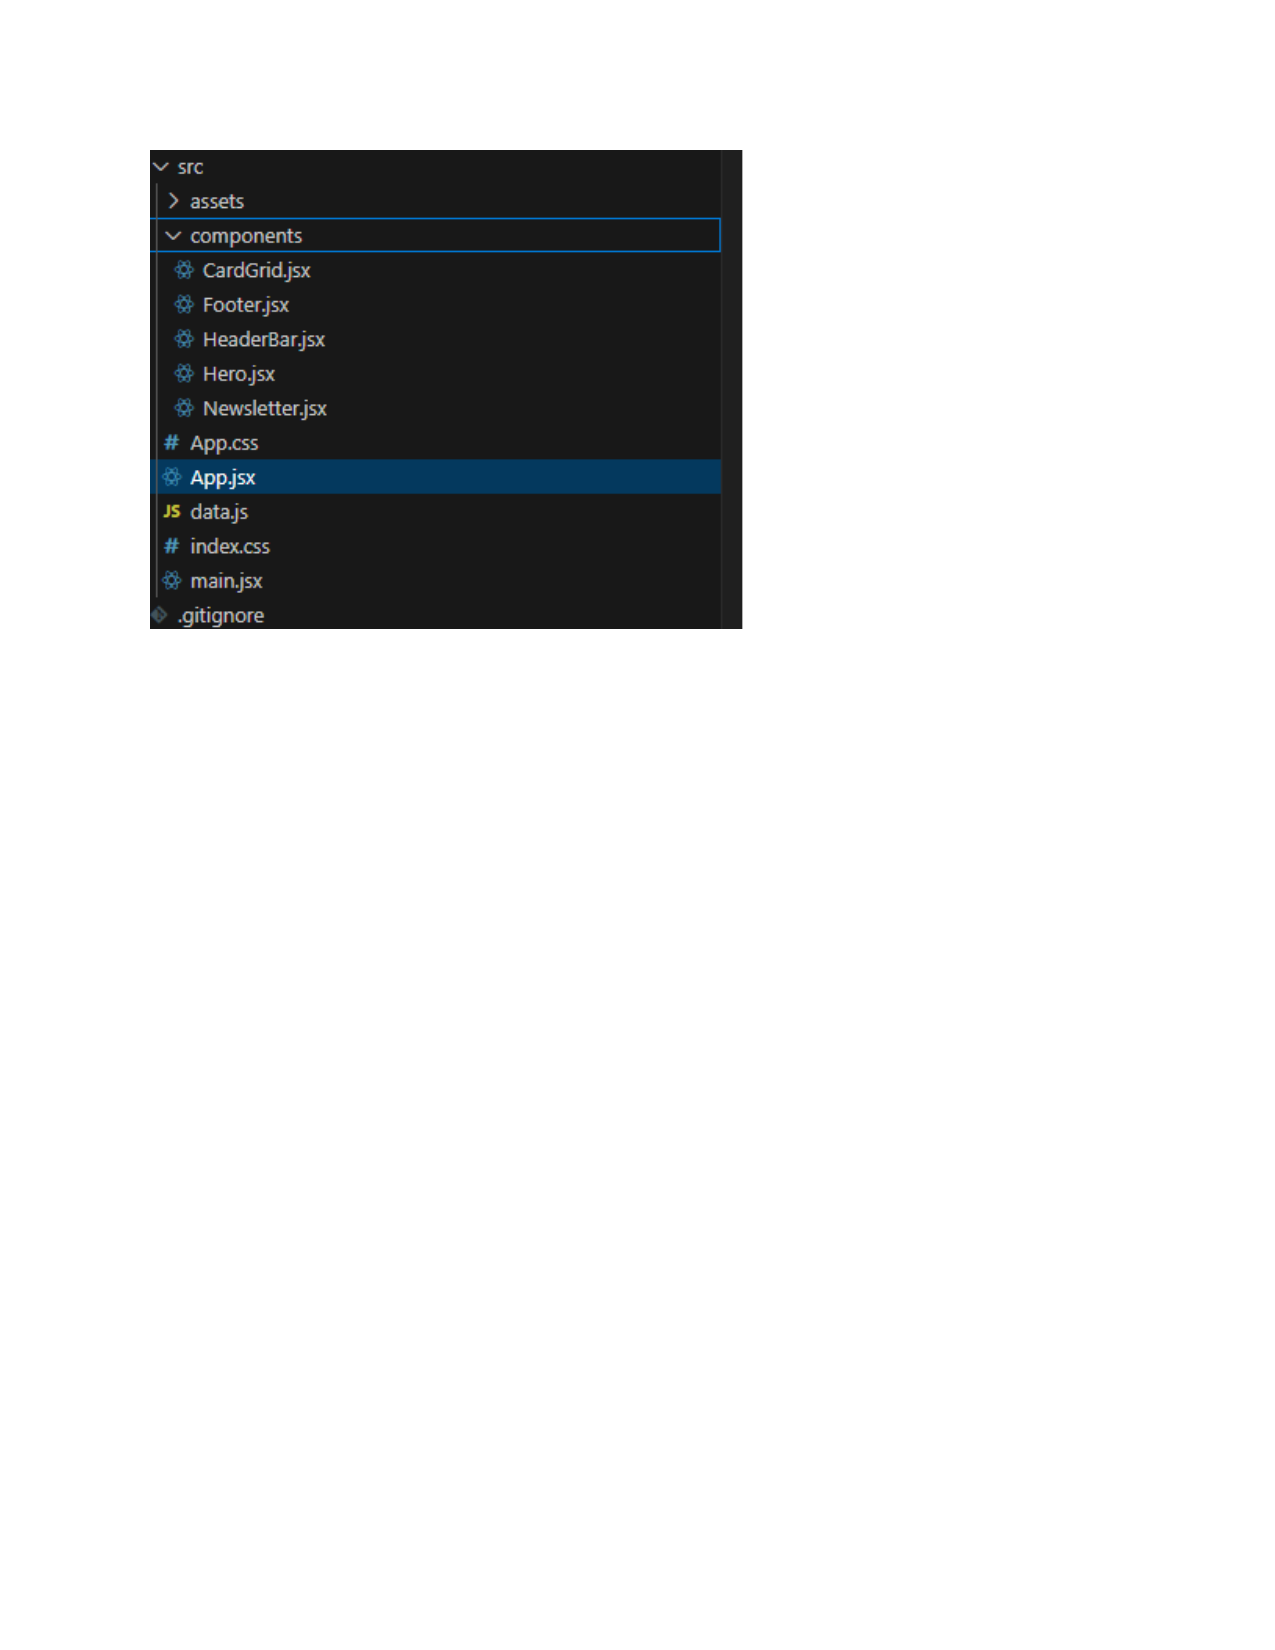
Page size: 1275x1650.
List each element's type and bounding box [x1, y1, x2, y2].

picture [150, 150, 743, 629]
